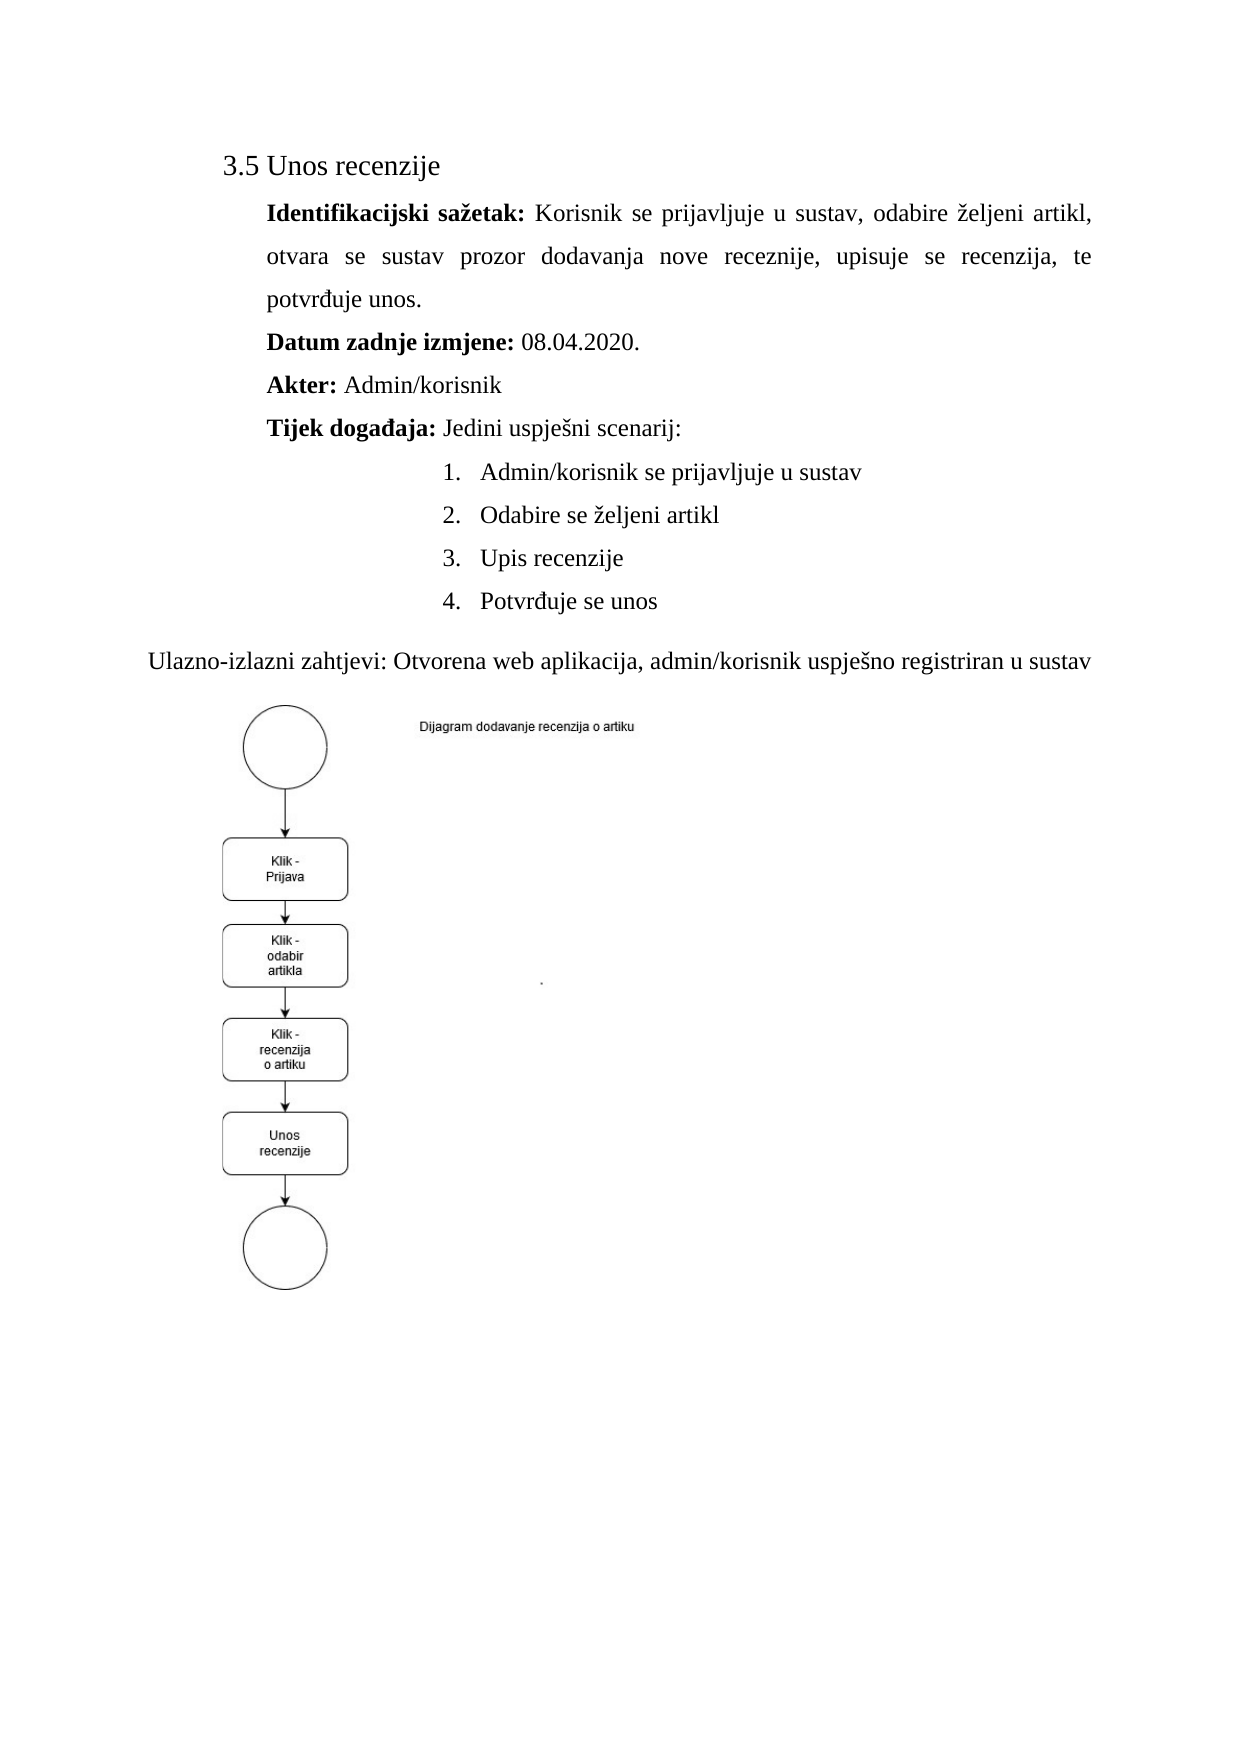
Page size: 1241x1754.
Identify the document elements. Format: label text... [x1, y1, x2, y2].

list Upis recenzije [442, 543, 1093, 572]
list Akter: Admin/korisnik [266, 370, 1093, 399]
list Unos recenzije [223, 148, 1093, 181]
text Ulazno-izlazni zahtjevi: Otvorena web aplikacija, admin/korisnik uspješno registriran u sustav [148, 646, 1093, 674]
list Admin/korisnik se prijavljuje u sustav [442, 457, 1093, 485]
list Identifikacijski sažetak: Korisnik se prijavljuje u sustav, odabire željeni artikl, otvara se sustav prozor dodavanja nove receznije, upisuje se recenzija, te potvrđuje unos. [266, 198, 1093, 313]
list Potvrđuje se unos [442, 586, 1093, 615]
picture [222, 705, 672, 1290]
list Tijek događaja: Jedini uspješni scenarij: [266, 413, 1093, 442]
list Datum zadnje izmjene: 08.04.2020. [266, 327, 1093, 356]
list Odabire se željeni artikl [442, 500, 1093, 528]
